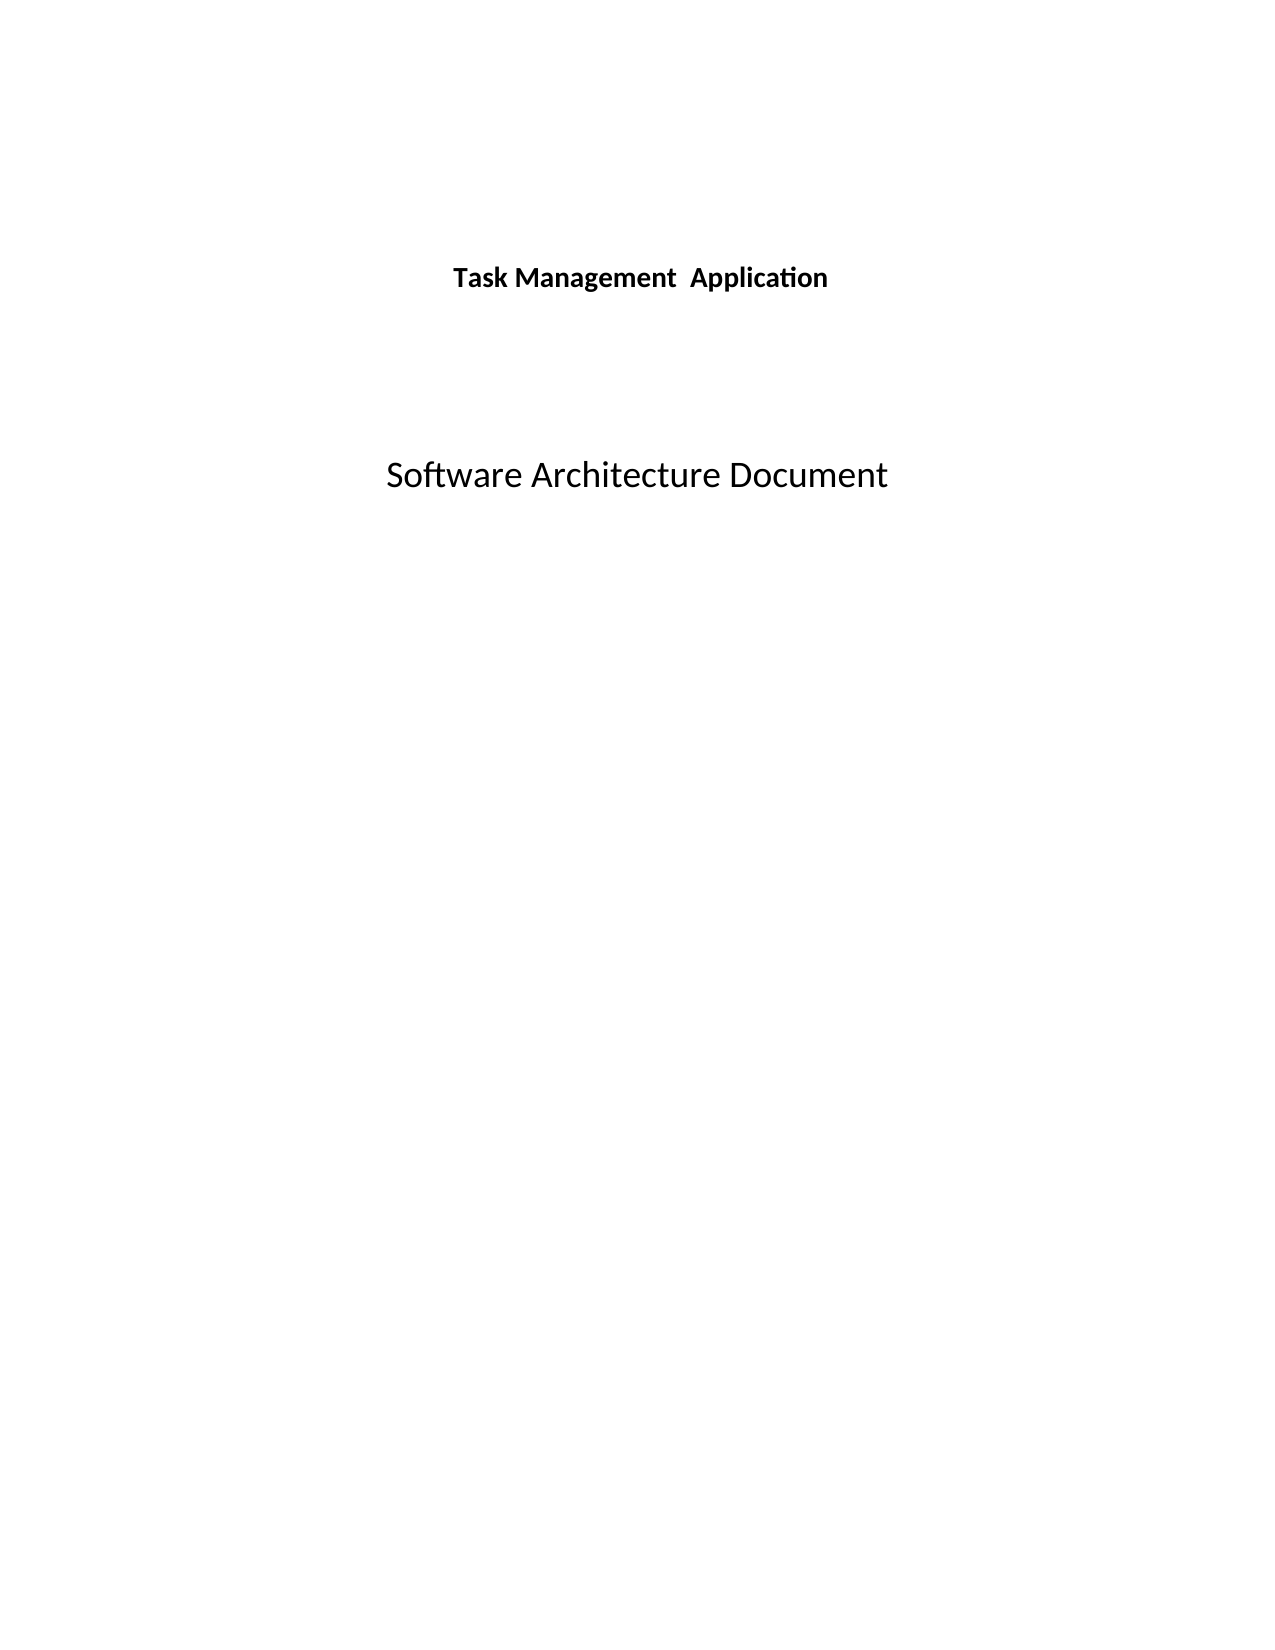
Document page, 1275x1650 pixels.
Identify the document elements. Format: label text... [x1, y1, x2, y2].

subtitle Software Architecture Document [112, 451, 1162, 497]
title Task Management Application [112, 259, 1162, 294]
